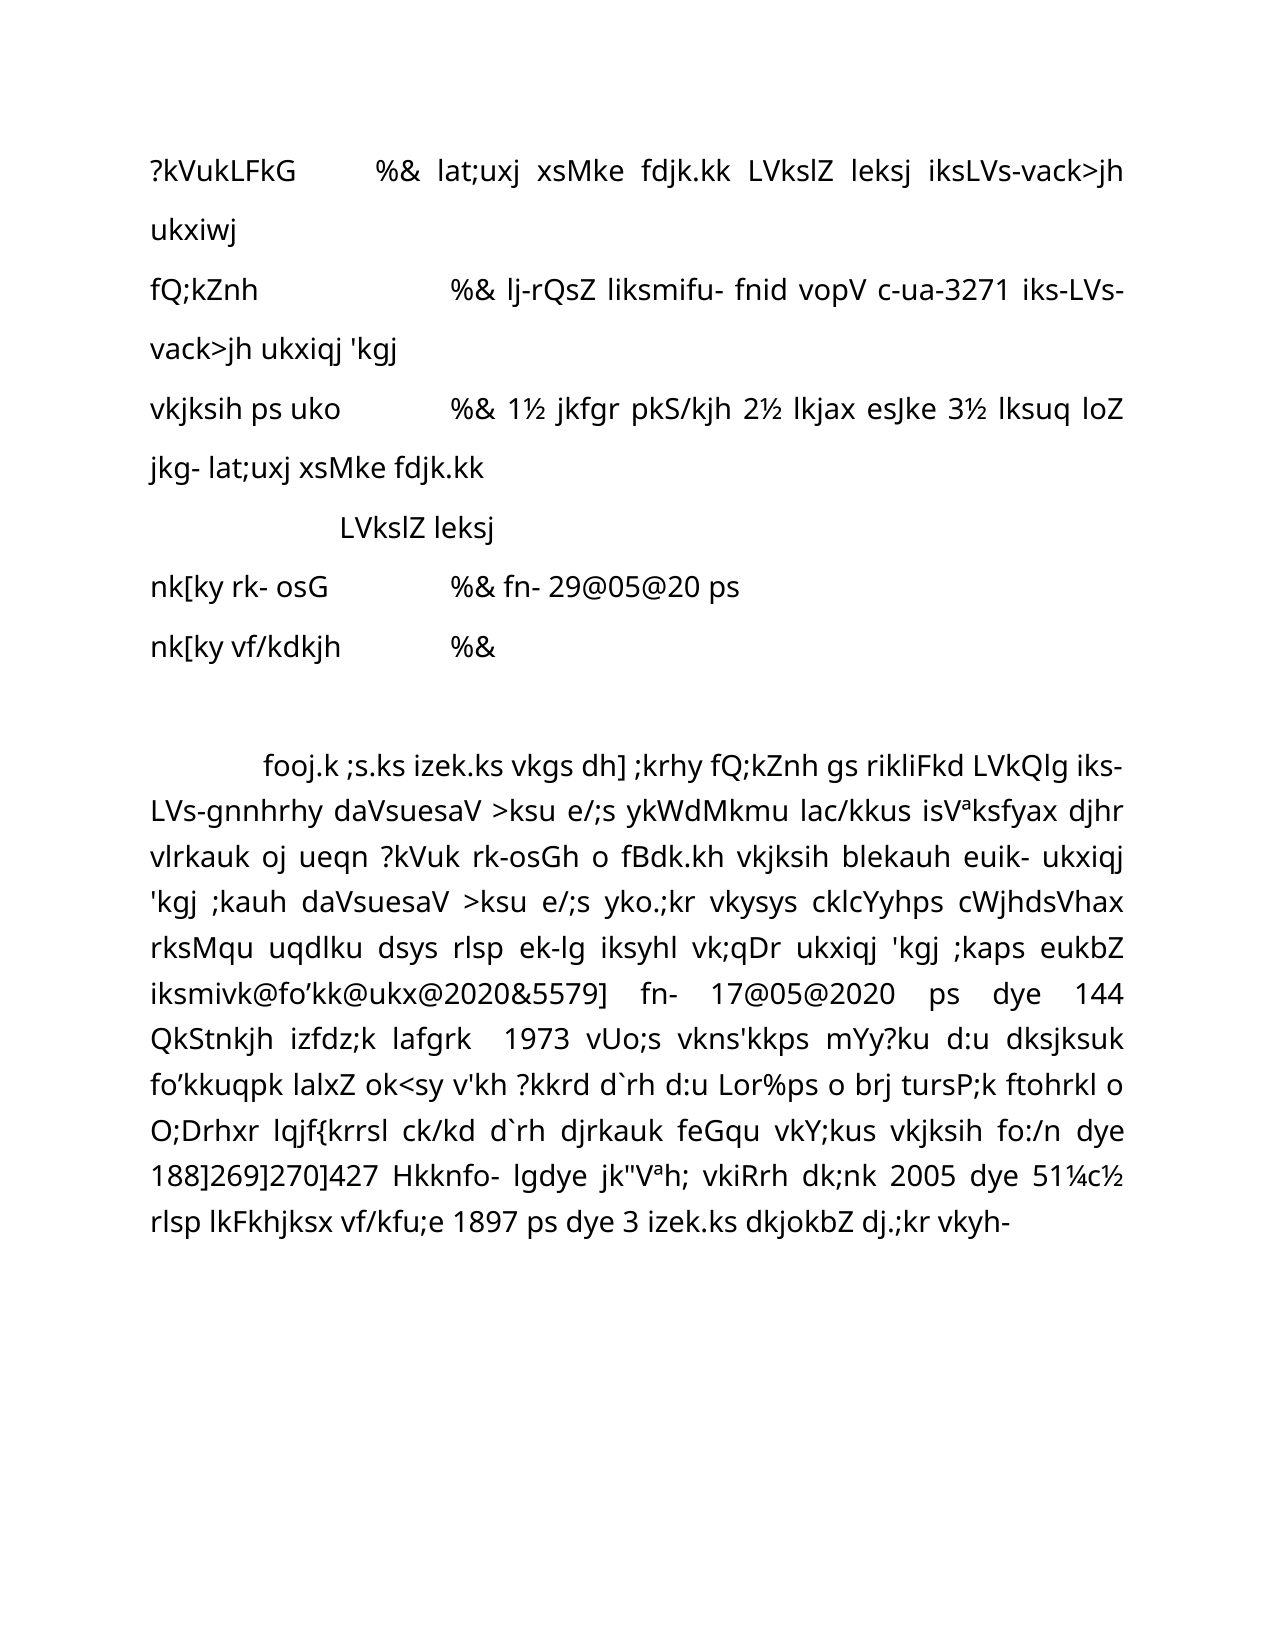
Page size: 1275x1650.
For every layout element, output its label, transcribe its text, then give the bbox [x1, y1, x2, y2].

text fooj.k ;s.ks izek.ks vkgs dh] ;krhy fQ;kZnh gs rikliFkd LVkQlg iks-LVs-gnnhrhy daVsuesaV >ksu e/;s ykWdMkmu lac/kkus isVªksfyax djhr vlrkauk oj ueqn ?kVuk rk-osGh o fBdk.kh vkjksih blekauh euik- ukxiqj 'kgj ;kauh daVsuesaV >ksu e/;s yko.;kr vkysys cklcYyhps cWjhdsVhax rksMqu uqdlku dsys rlsp ek-lg iksyhl vk;qDr ukxiqj 'kgj ;kaps eukbZ iksmivk@fo’kk@ukx@2020&5579] fn- 17@05@2020 ps dye 144 QkStnkjh izfdz;k lafgrk 1973 vUo;s vkns'kkps mYy?ku d:u dksjksuk fo’kkuqpk lalxZ ok<sy v'kh ?kkrd d`rh d:u Lor%ps o brj tursP;k ftohrkl o O;Drhxr lqjf{krrsl ck/kd d`rh djrkauk feGqu vkY;kus vkjksih fo:/n dye 188]269]270]427 Hkknfo- lgdye jk"Vªh; vkiRrh dk;nk 2005 dye 51¼c½ rlsp lkFkhjksx vf/kfu;e 1897 ps dye 3 izek.ks dkjokbZ dj.;kr vkyh- [150, 745, 1125, 1241]
text ?kVukLFkG %& lat;uxj xsMke fdjk.kk LVkslZ leksj iksLVs-vack>jh ukxiwj [150, 150, 1125, 249]
text vkjksih ps uko %& 1½ jkfgr pkS/kjh 2½ lkjax esJke 3½ lksuq loZ jkg- lat;uxj xsMke fdjk.kk [150, 388, 1125, 487]
text nk[ky vf/kdkjh %& [150, 626, 1125, 666]
text nk[ky rk- osG %& fn- 29@05@20 ps [150, 566, 1125, 606]
text LVkslZ leksj [150, 507, 1125, 547]
text fQ;kZnh %& lj-rQsZ liksmifu- fnid vopV c-ua-3271 iks-LVs-vack>jh ukxiqj 'kgj [150, 269, 1125, 368]
